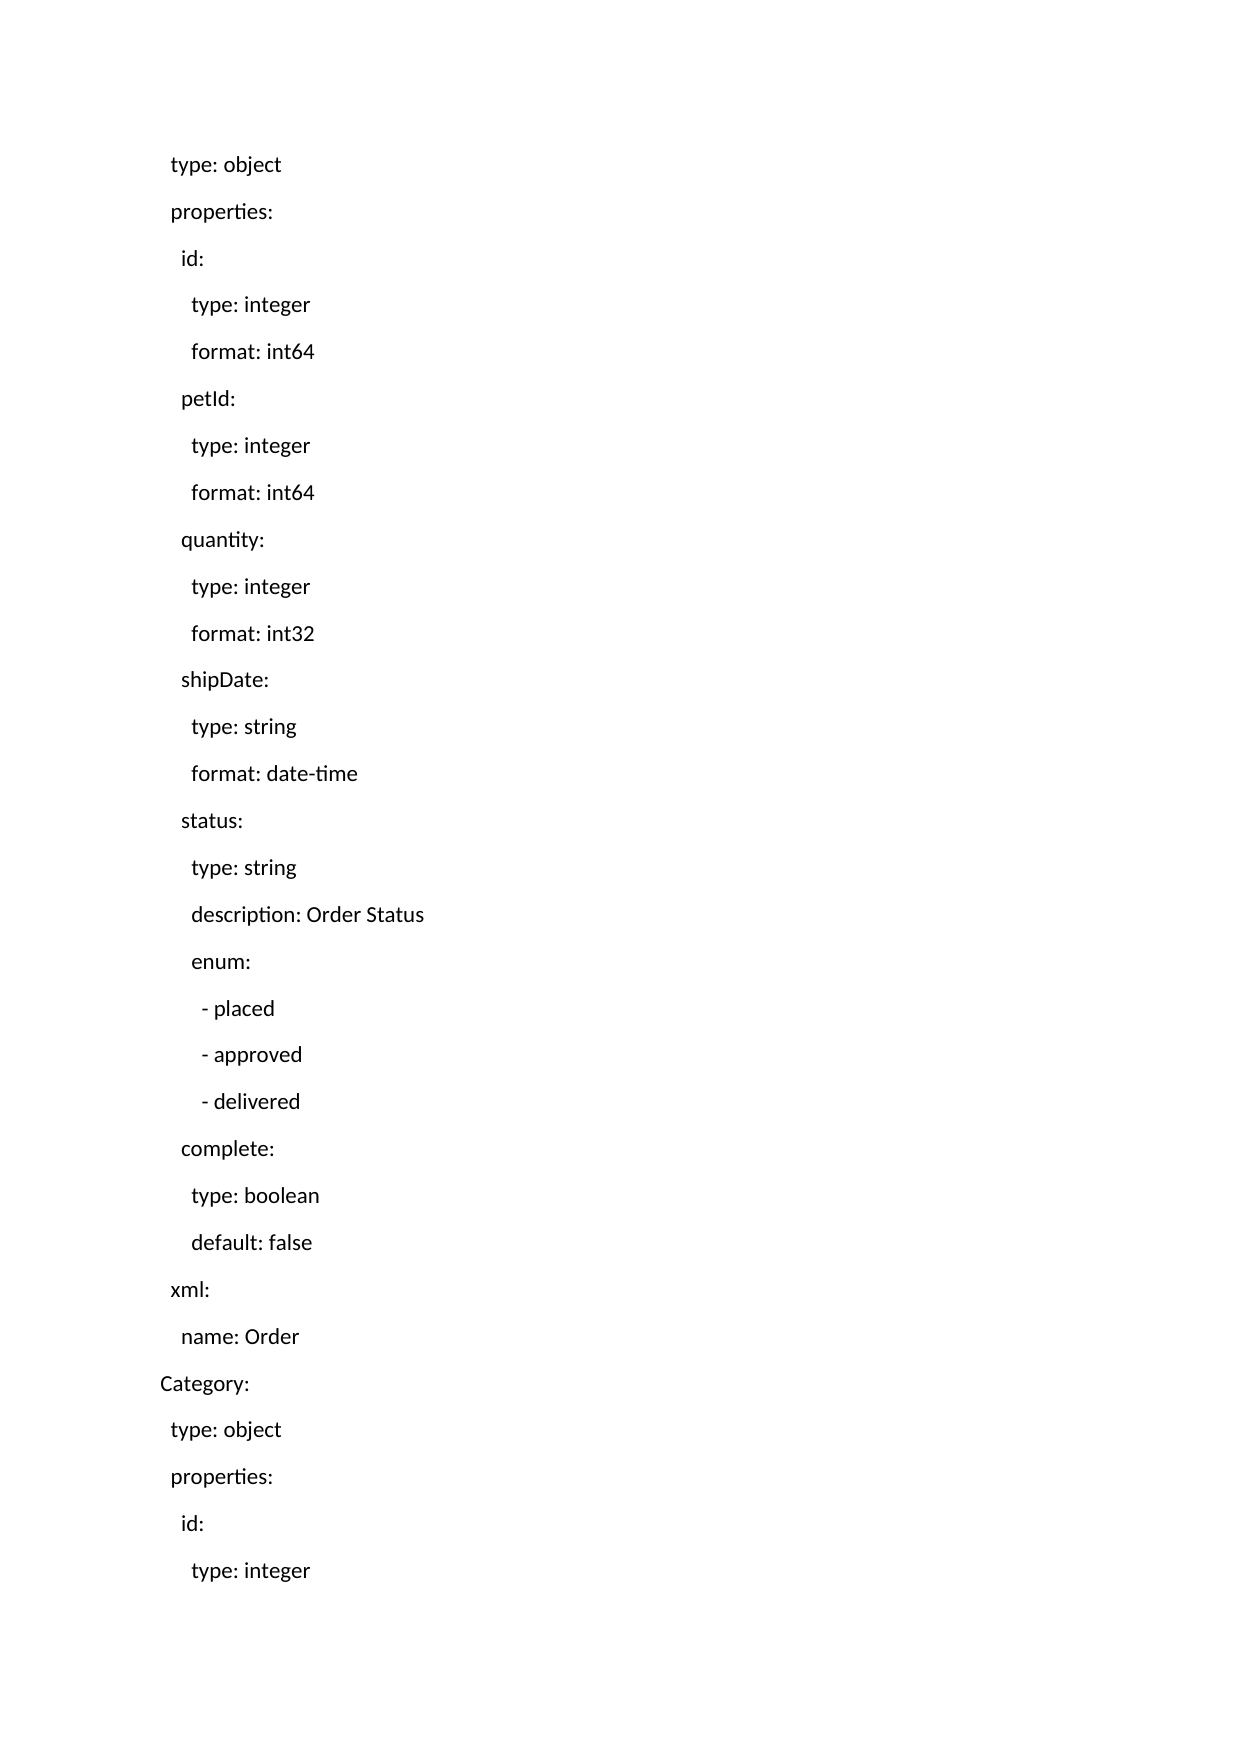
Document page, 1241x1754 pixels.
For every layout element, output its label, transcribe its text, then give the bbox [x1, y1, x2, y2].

text - approved [150, 1041, 1090, 1069]
text - placed [150, 994, 1090, 1022]
text description: Order Status [150, 900, 1090, 928]
text properties: [150, 197, 1090, 225]
text id: [150, 244, 1090, 272]
text type: string [150, 712, 1090, 741]
text type: integer [150, 431, 1090, 459]
text type: boolean [150, 1181, 1090, 1209]
text type: integer [150, 1556, 1090, 1584]
text format: int64 [150, 337, 1090, 366]
text type: object [150, 150, 1090, 178]
text complete: [150, 1134, 1090, 1162]
text type: integer [150, 572, 1090, 600]
text quantity: [150, 525, 1090, 553]
text properties: [150, 1462, 1090, 1491]
text type: string [150, 853, 1090, 881]
text type: integer [150, 291, 1090, 319]
text format: date-time [150, 759, 1090, 787]
text petId: [150, 384, 1090, 412]
text format: int32 [150, 619, 1090, 647]
text xml: [150, 1275, 1090, 1303]
text type: object [150, 1416, 1090, 1444]
text name: Order [150, 1322, 1090, 1350]
text default: false [150, 1228, 1090, 1256]
text shipDate: [150, 666, 1090, 694]
text status: [150, 806, 1090, 834]
text Category: [150, 1369, 1090, 1397]
text - delivered [150, 1087, 1090, 1116]
text id: [150, 1509, 1090, 1537]
text format: int64 [150, 478, 1090, 506]
text enum: [150, 947, 1090, 975]
